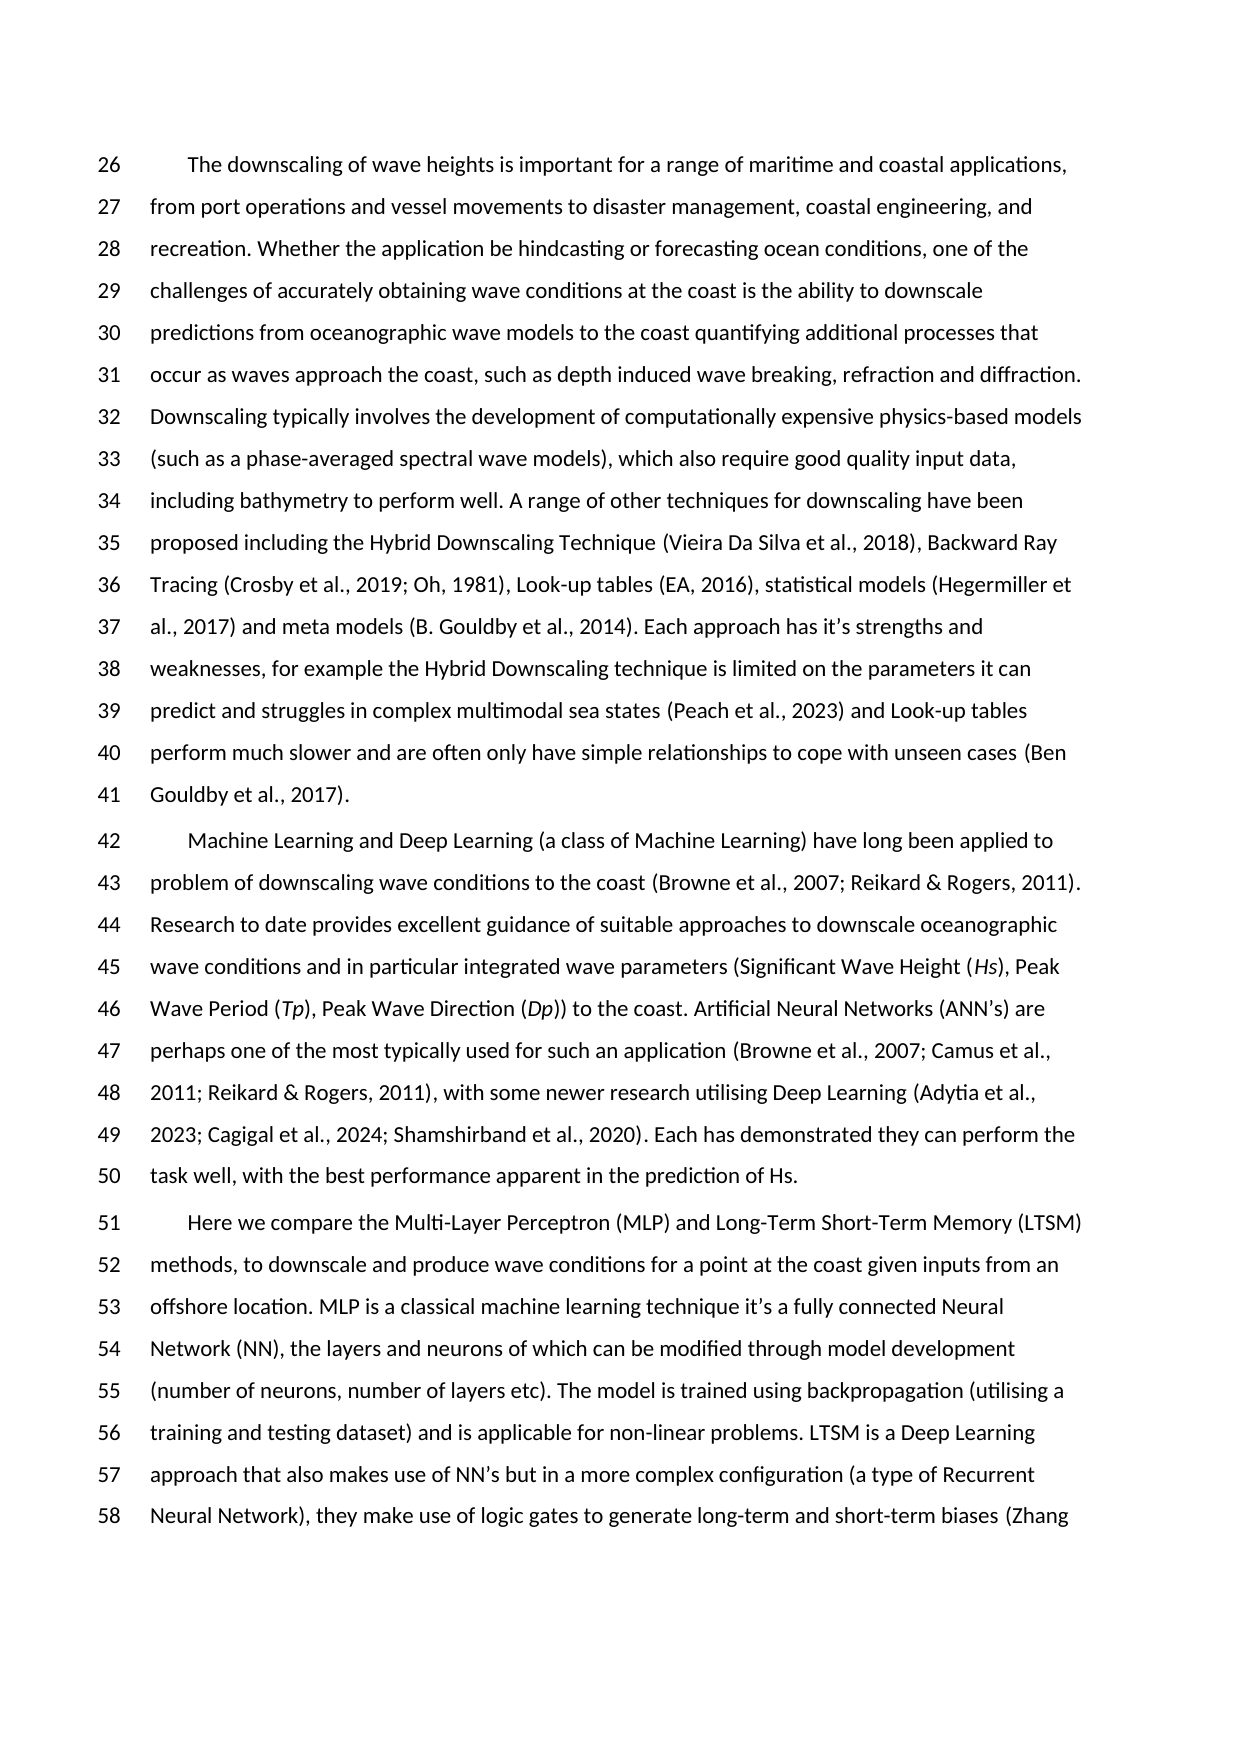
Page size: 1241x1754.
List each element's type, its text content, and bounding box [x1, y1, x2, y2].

text Machine Learning and Deep Learning (a class of Machine Learning) have long been applied to problem of downscaling wave conditions to the coast (Browne et al., 2007; Reikard & Rogers, 2011). Research to date provides excellent guidance of suitable approaches to downscale oceanographic wave conditions and in particular integrated wave parameters (Significant Wave Height (Hs), Peak Wave Period (Tp), Peak Wave Direction (Dp)) to the coast. Artificial Neural Networks (ANN’s) are perhaps one of the most typically used for such an application (Browne et al., 2007; Camus et al., 2011; Reikard & Rogers, 2011), with some newer research utilising Deep Learning (Adytia et al., 2023; Cagigal et al., 2024; Shamshirband et al., 2020). Each has demonstrated they can perform the task well, with the best performance apparent in the prediction of Hs. [150, 826, 1090, 1190]
text The downscaling of wave heights is important for a range of maritime and coastal applications, from port operations and vessel movements to disaster management, coastal engineering, and recreation. Whether the application be hindcasting or forecasting ocean conditions, one of the challenges of accurately obtaining wave conditions at the coast is the ability to downscale predictions from oceanographic wave models to the coast quantifying additional processes that occur as waves approach the coast, such as depth induced wave breaking, refraction and diffraction. Downscaling typically involves the development of computationally expensive physics-based models (such as a phase-averaged spectral wave models), which also require good quality input data, including bathymetry to perform well. A range of other techniques for downscaling have been proposed including the Hybrid Downscaling Technique (Vieira Da Silva et al., 2018), Backward Ray Tracing (Crosby et al., 2019; Oh, 1981), Look-up tables (EA, 2016), statistical models (Hegermiller et al., 2017) and meta models (B. Gouldby et al., 2014). Each approach has it’s strengths and weaknesses, for example the Hybrid Downscaling technique is limited on the parameters it can predict and struggles in complex multimodal sea states (Peach et al., 2023) and Look-up tables perform much slower and are often only have simple relationships to cope with unseen cases (Ben Gouldby et al., 2017). [150, 150, 1090, 808]
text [150, 1208, 1090, 1530]
